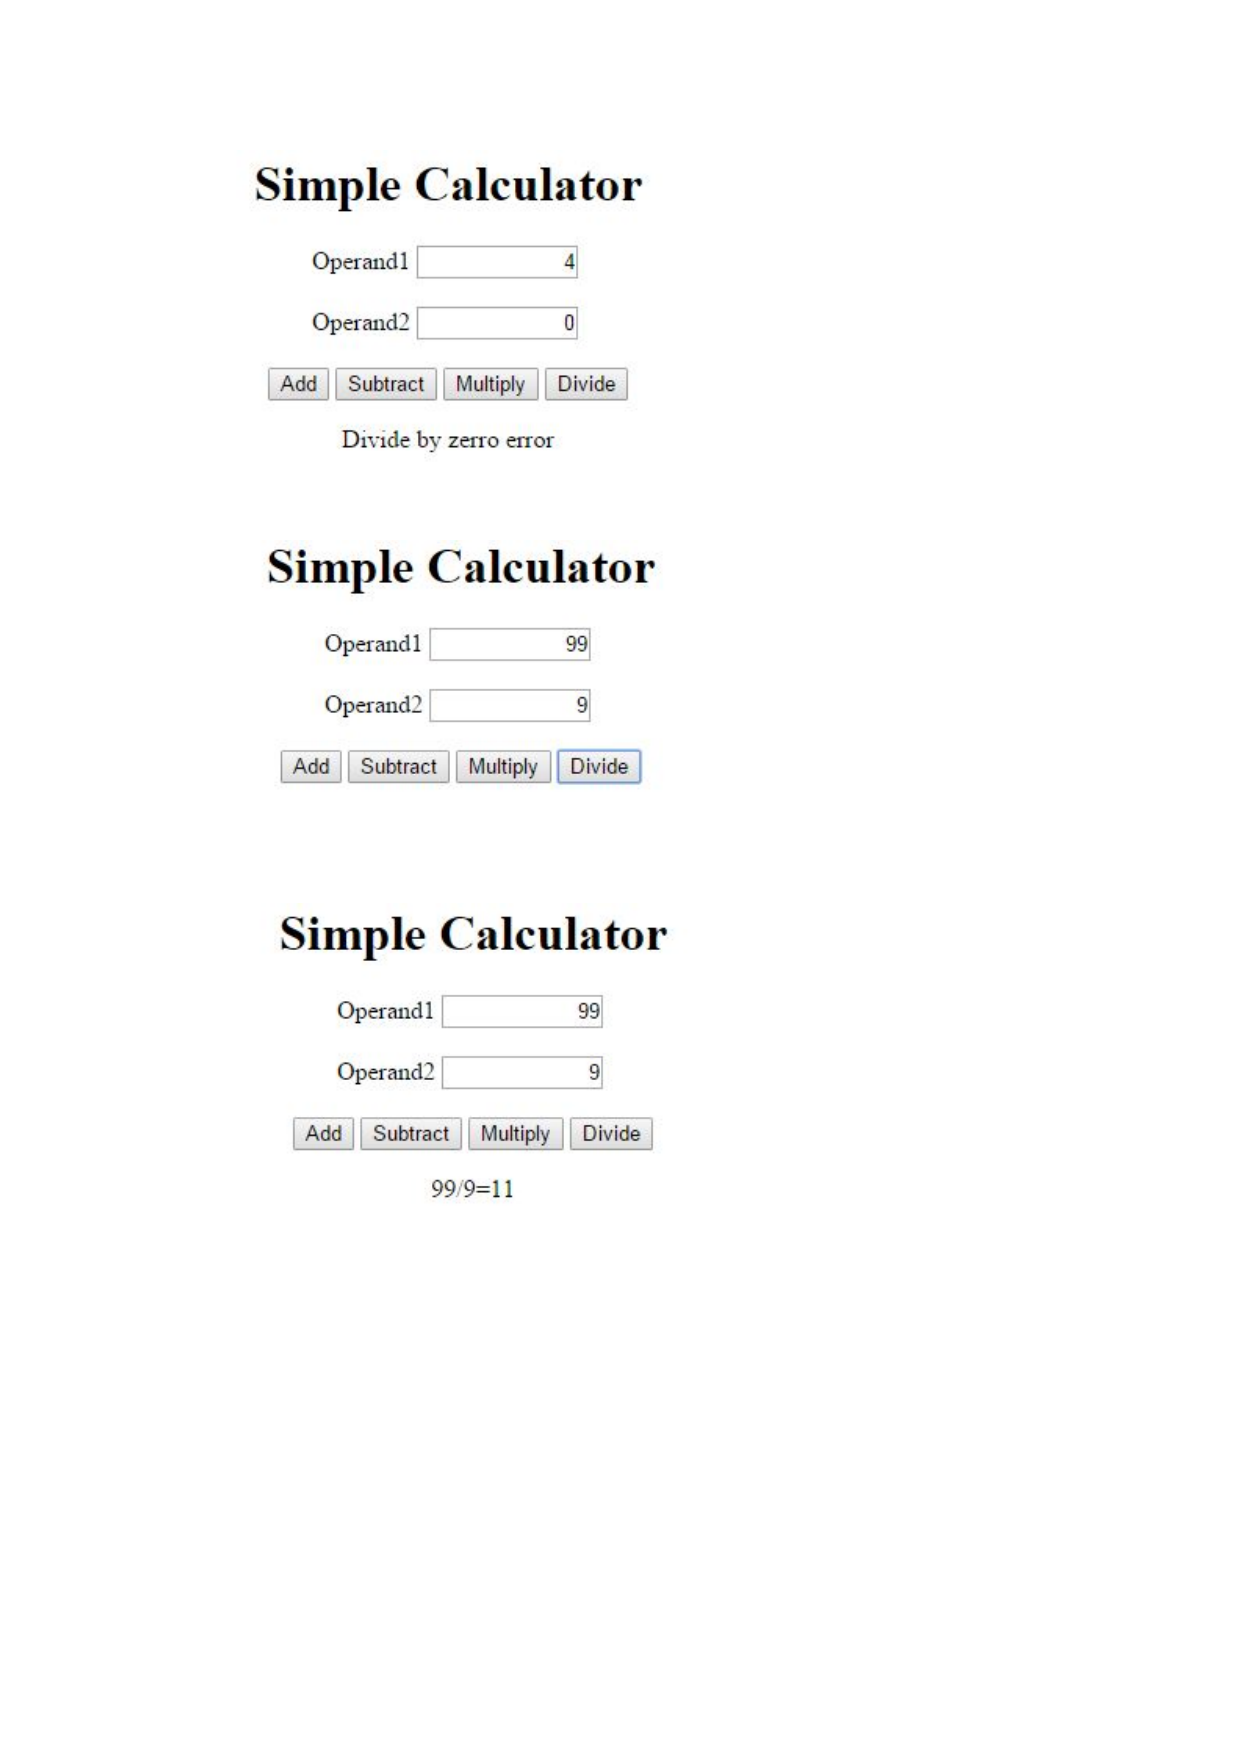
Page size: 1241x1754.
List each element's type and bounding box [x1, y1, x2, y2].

picture [187, 150, 783, 1293]
